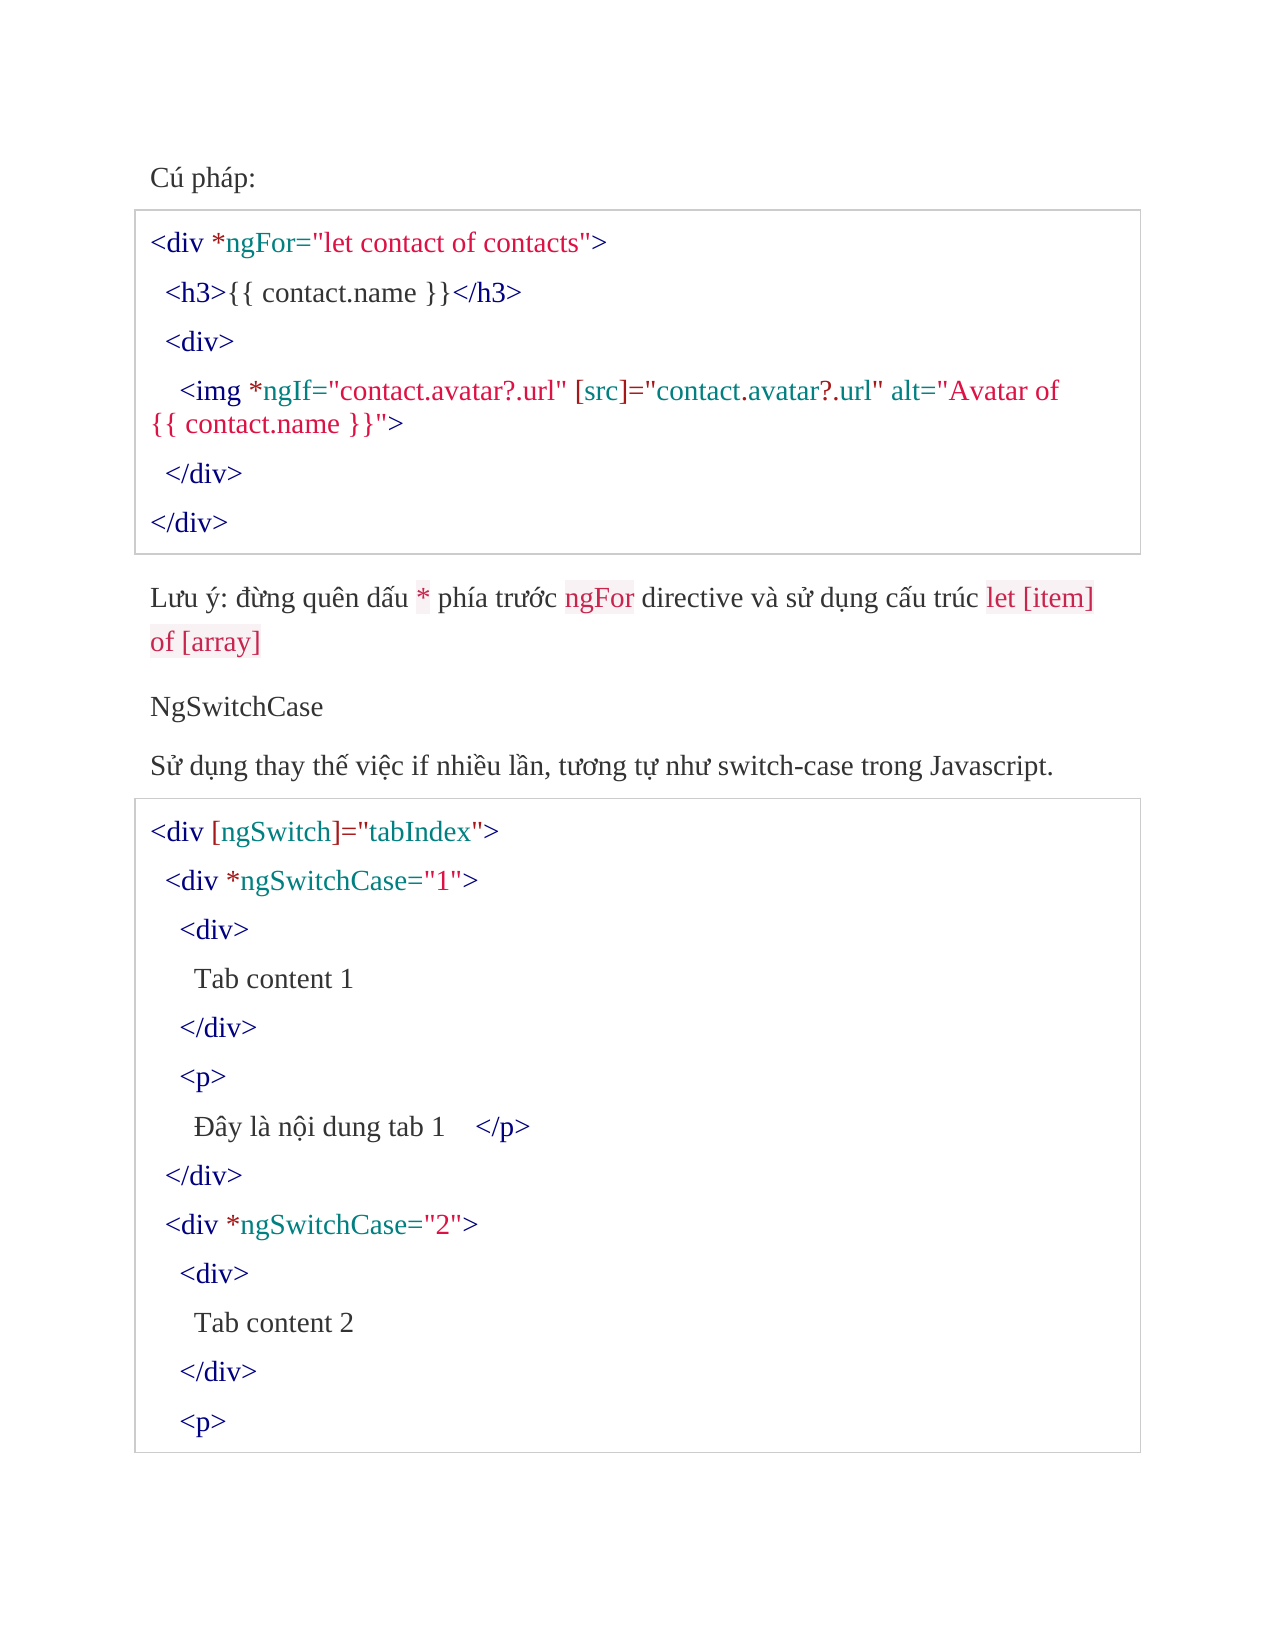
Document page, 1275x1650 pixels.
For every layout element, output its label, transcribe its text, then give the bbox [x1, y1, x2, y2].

text Tab content 1 [136, 945, 1140, 994]
text <div [ngSwitch]="tabIndex"> [136, 799, 1140, 847]
text <div> [136, 896, 1140, 945]
text <div *ngFor="let contact of contacts"> [136, 211, 1140, 258]
text <div> [136, 308, 1140, 357]
text Cú pháp: [150, 150, 1125, 194]
text <div *ngSwitchCase="1"> [136, 847, 1140, 896]
text <div> [136, 1240, 1140, 1289]
text Tab content 2 [136, 1289, 1140, 1338]
text <img *ngIf="contact.avatar?.url" [src]="contact.avatar?.url" alt="Avatar of {{ contact.name }}"> [136, 357, 1140, 439]
text </div> [136, 1338, 1140, 1387]
text </div> [136, 1142, 1140, 1191]
subtitle NgSwitchCase [150, 689, 1125, 722]
text </div> [136, 994, 1140, 1043]
text </div> [136, 489, 1140, 553]
text Lưu ý: đừng quên dấu * phía trước ngFor directive và sử dụng cấu trúc let [item] of [array] [150, 570, 1125, 658]
text Sử dụng thay thế việc if nhiều lần, tương tự như switch-case trong Javascript. [150, 738, 1125, 782]
text <h3>{{ contact.name }}</h3> [136, 258, 1140, 308]
text <div *ngSwitchCase="2"> [136, 1191, 1140, 1240]
text <p> [136, 1387, 1140, 1452]
text Đây là nội dung tab 1 </p> [136, 1092, 1140, 1142]
text <p> [136, 1043, 1140, 1092]
text </div> [136, 439, 1140, 489]
